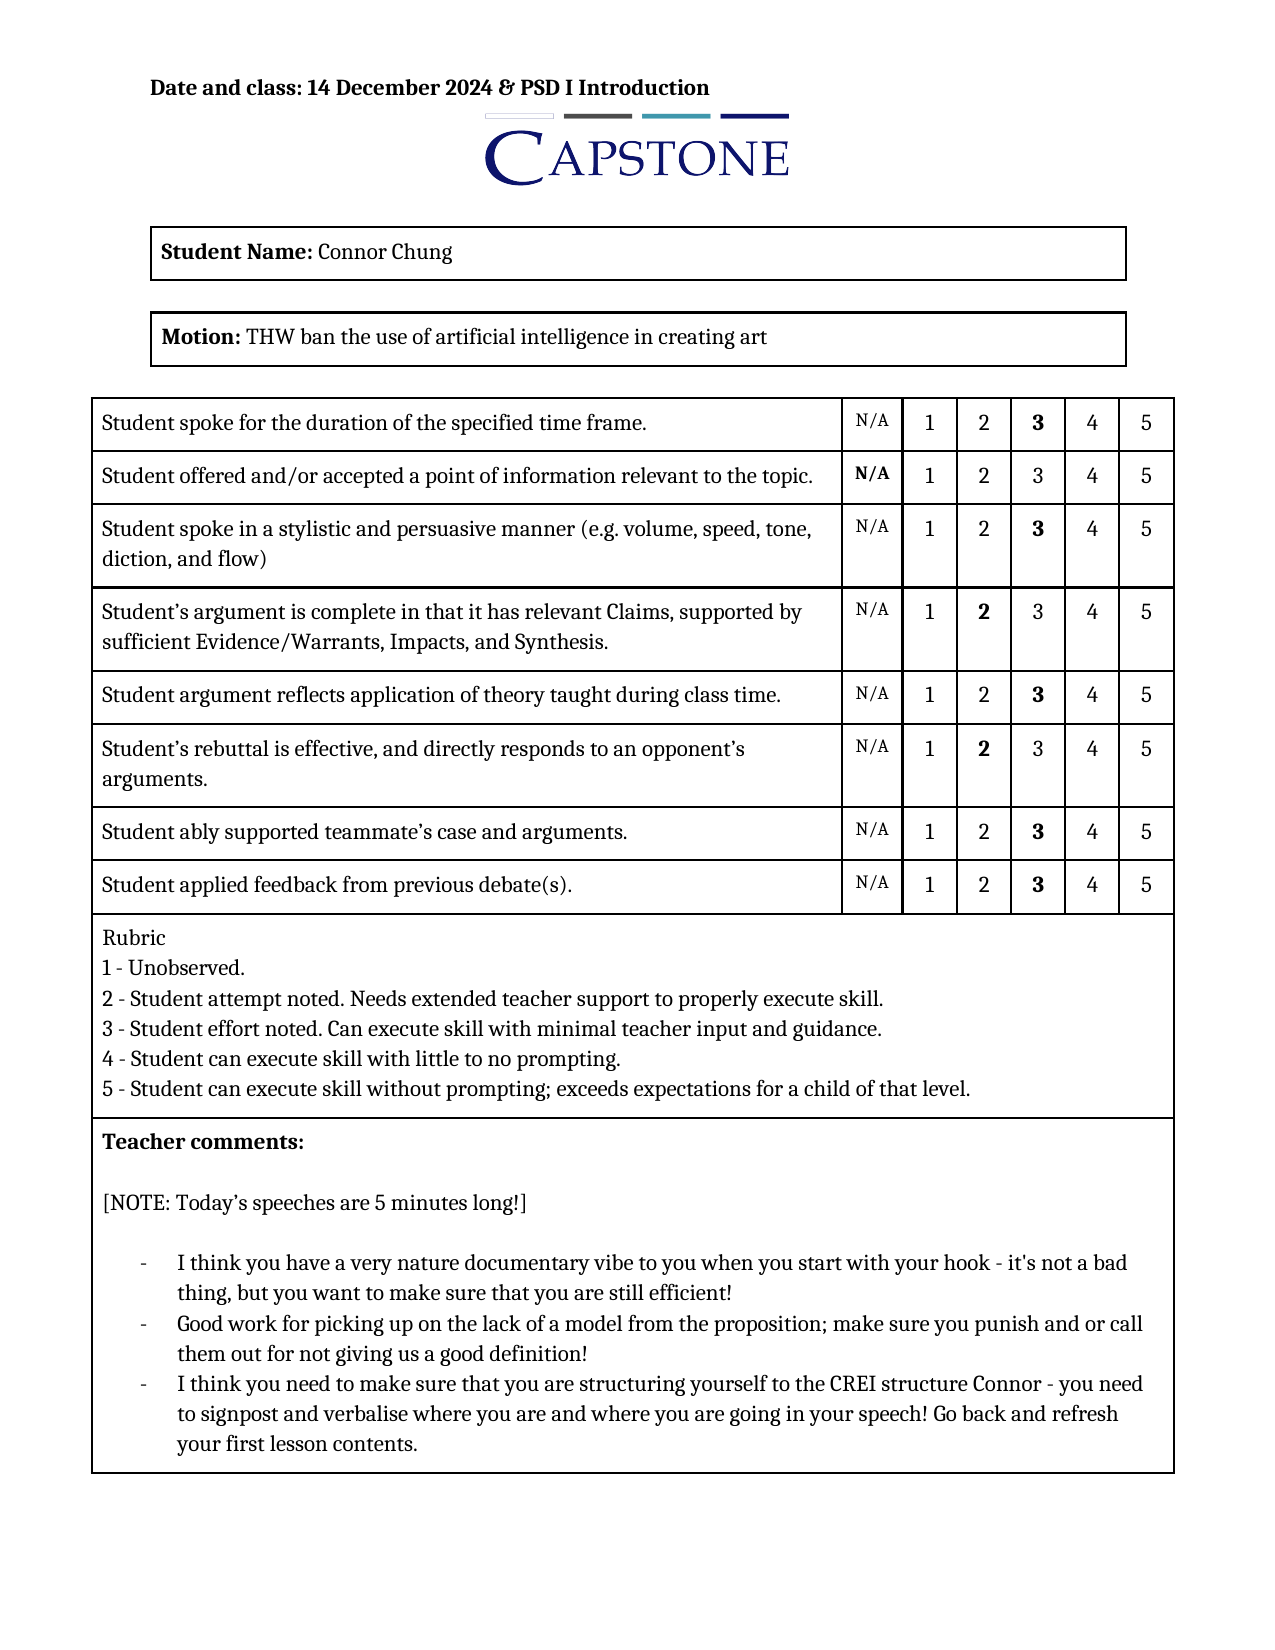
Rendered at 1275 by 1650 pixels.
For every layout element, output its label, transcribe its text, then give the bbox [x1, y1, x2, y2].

table_cell 1 [904, 672, 956, 723]
table_cell Student ably supported teammate’s case and arguments. [93, 808, 841, 859]
table_header N/A [843, 399, 901, 450]
table_cell Student’s rebuttal is effective, and directly responds to an opponent’s arguments. [93, 725, 841, 806]
table_cell 5 [1120, 672, 1173, 723]
table_header Student spoke for the duration of the specified time frame. [93, 399, 841, 450]
table_cell 3 [1012, 725, 1064, 806]
table_cell 3 [1012, 589, 1064, 670]
table_cell 3 [1012, 452, 1064, 503]
table_cell 4 [1066, 589, 1118, 670]
table_cell 3 [1012, 505, 1064, 586]
table_cell N/A [843, 452, 901, 503]
table_cell 2 [958, 808, 1010, 859]
table_cell Student offered and/or accepted a point of information relevant to the topic. [93, 452, 841, 503]
table_header 5 [1120, 399, 1173, 450]
table_cell 1 [904, 505, 956, 586]
table_cell 3 [1012, 808, 1064, 859]
table_cell 1 [904, 452, 956, 503]
table_cell 5 [1120, 861, 1173, 912]
table_cell 4 [1066, 505, 1118, 586]
table_cell 2 [958, 505, 1010, 586]
table_cell 5 [1120, 589, 1173, 670]
table_header Motion: THW ban the use of artificial intelligence in creating art [152, 314, 1125, 364]
table_cell 5 [1120, 505, 1173, 586]
table_cell N/A [843, 861, 901, 912]
table_cell 2 [958, 672, 1010, 723]
table_cell 2 [958, 861, 1010, 912]
table_cell 3 [1012, 861, 1064, 912]
table_header 4 [1066, 399, 1118, 450]
table_cell 4 [1066, 808, 1118, 859]
table_cell 4 [1066, 725, 1118, 806]
table_cell Student’s argument is complete in that it has relevant Claims, supported by sufficient Evidence/Warrants, Impacts, and Synthesis. [93, 589, 841, 670]
table_cell N/A [843, 672, 901, 723]
table_cell 5 [1120, 452, 1173, 503]
table_cell N/A [843, 505, 901, 586]
table_cell Student argument reflects application of theory taught during class time. [93, 672, 841, 723]
table_header 2 [958, 399, 1010, 450]
table_cell 1 [904, 861, 956, 912]
table_cell 1 [904, 808, 956, 859]
picture [477, 105, 798, 192]
table_header Student Name: Connor Chung [152, 228, 1125, 279]
table_cell 4 [1066, 861, 1118, 912]
table_cell 1 [904, 589, 956, 670]
table_cell N/A [843, 808, 901, 859]
table_cell Student applied feedback from previous debate(s). [93, 861, 841, 912]
table_cell 5 [1120, 725, 1173, 806]
table_cell Rubric 1 - Unobserved. 2 - Student attempt noted. Needs extended teacher support to properly execute skill. 3 - Student effort noted. Can execute skill with minimal teacher input and guidance. 4 - Student can execute skill with little to no prompting. 5 - Student can execute skill without prompting; exceeds expectations for a child of that level. [93, 915, 1173, 1117]
table_cell 3 [1012, 672, 1064, 723]
table_cell 5 [1120, 808, 1173, 859]
table_cell N/A [843, 725, 901, 806]
table_header 1 [904, 399, 956, 450]
table_cell 4 [1066, 672, 1118, 723]
table_cell Student spoke in a stylistic and persuasive manner (e.g. volume, speed, tone, diction, and flow) [93, 505, 841, 586]
table_cell N/A [843, 589, 901, 670]
table_cell 2 [958, 452, 1010, 503]
table_cell 2 [958, 589, 1010, 670]
table_cell 4 [1066, 452, 1118, 503]
table_cell 2 [958, 725, 1010, 806]
table_cell 1 [904, 725, 956, 806]
table_header 3 [1012, 399, 1064, 450]
